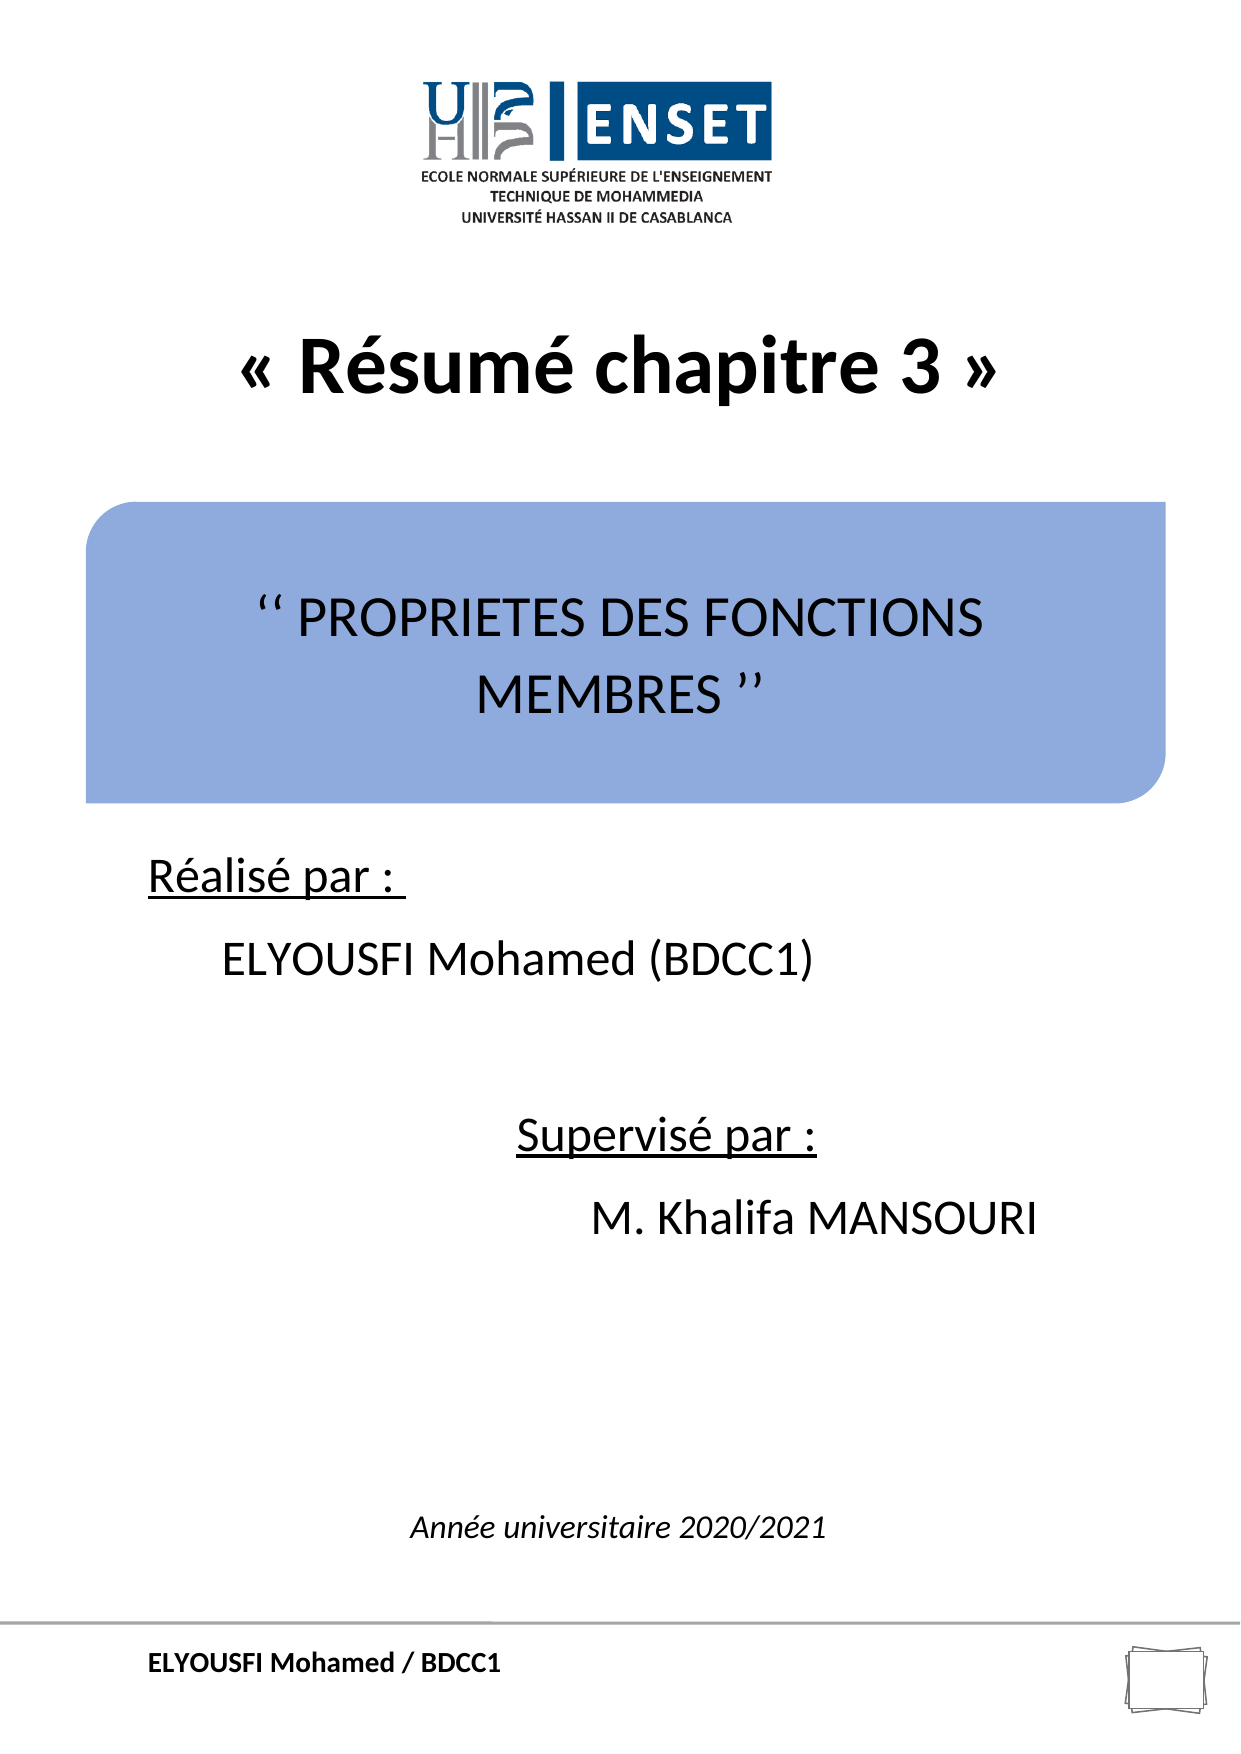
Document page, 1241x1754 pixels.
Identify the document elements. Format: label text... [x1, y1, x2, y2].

text ‘‘ PROPRIETES DES FONCTIONS MEMBRES ’’ [148, 580, 1093, 728]
text Année universitaire 2020/2021 [148, 1506, 1093, 1546]
text « Résumé chapitre 3 » [148, 148, 1093, 414]
text M. Khalifa MANSOURI [148, 1186, 1093, 1247]
text Réalisé par : [148, 844, 1093, 905]
picture [273, 0, 920, 148]
text ELYOUSFI Mohamed (BDCC1) [148, 926, 1093, 987]
text Supervisé par : [148, 1102, 1093, 1163]
